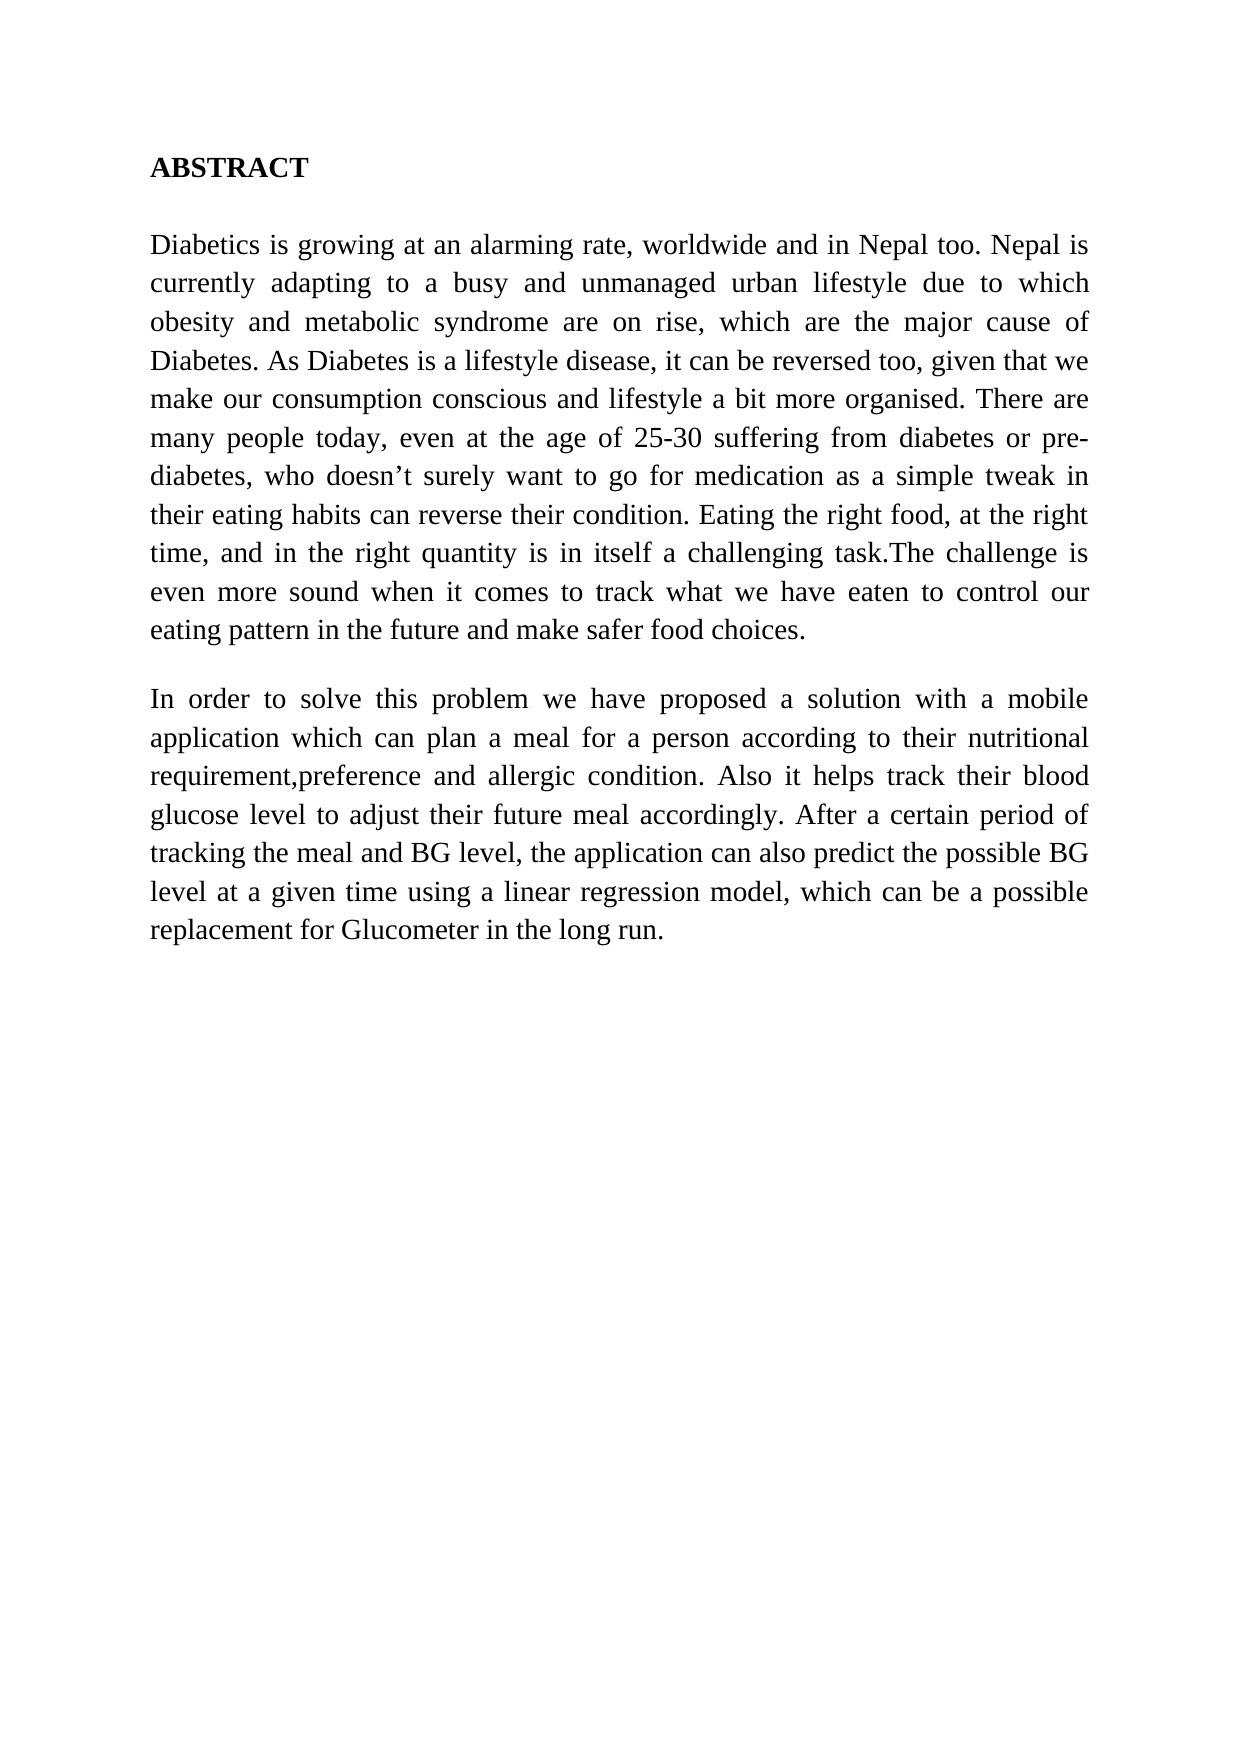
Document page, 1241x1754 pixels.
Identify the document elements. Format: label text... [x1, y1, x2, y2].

text In order to solve this problem we have proposed a solution with a mobile application which can plan a meal for a person according to their nutritional requirement,preference and allergic condition. Also it helps track their blood glucose level to adjust their future meal accordingly. After a certain period of tracking the meal and BG level, the application can also predict the possible BG level at a given time using a linear regression model, which can be a possible replacement for Glucometer in the long run. [150, 681, 1090, 946]
text ABSTRACT [150, 150, 1090, 183]
text Diabetics is growing at an alarming rate, worldwide and in Nepal too. Nepal is currently adapting to a busy and unmanaged urban lifestyle due to which obesity and metabolic syndrome are on rise, which are the major cause of Diabetes. As Diabetes is a lifestyle disease, it can be reversed too, given that we make our consumption conscious and lifestyle a bit more organised. There are many people today, even at the age of 25-30 suffering from diabetes or pre-diabetes, who doesn’t surely want to go for medication as a simple tweak in their eating habits can reverse their condition. Eating the right food, at the right time, and in the right quantity is in itself a challenging task.The challenge is even more sound when it comes to track what we have eaten to control our eating pattern in the future and make safer food choices. [150, 227, 1090, 646]
